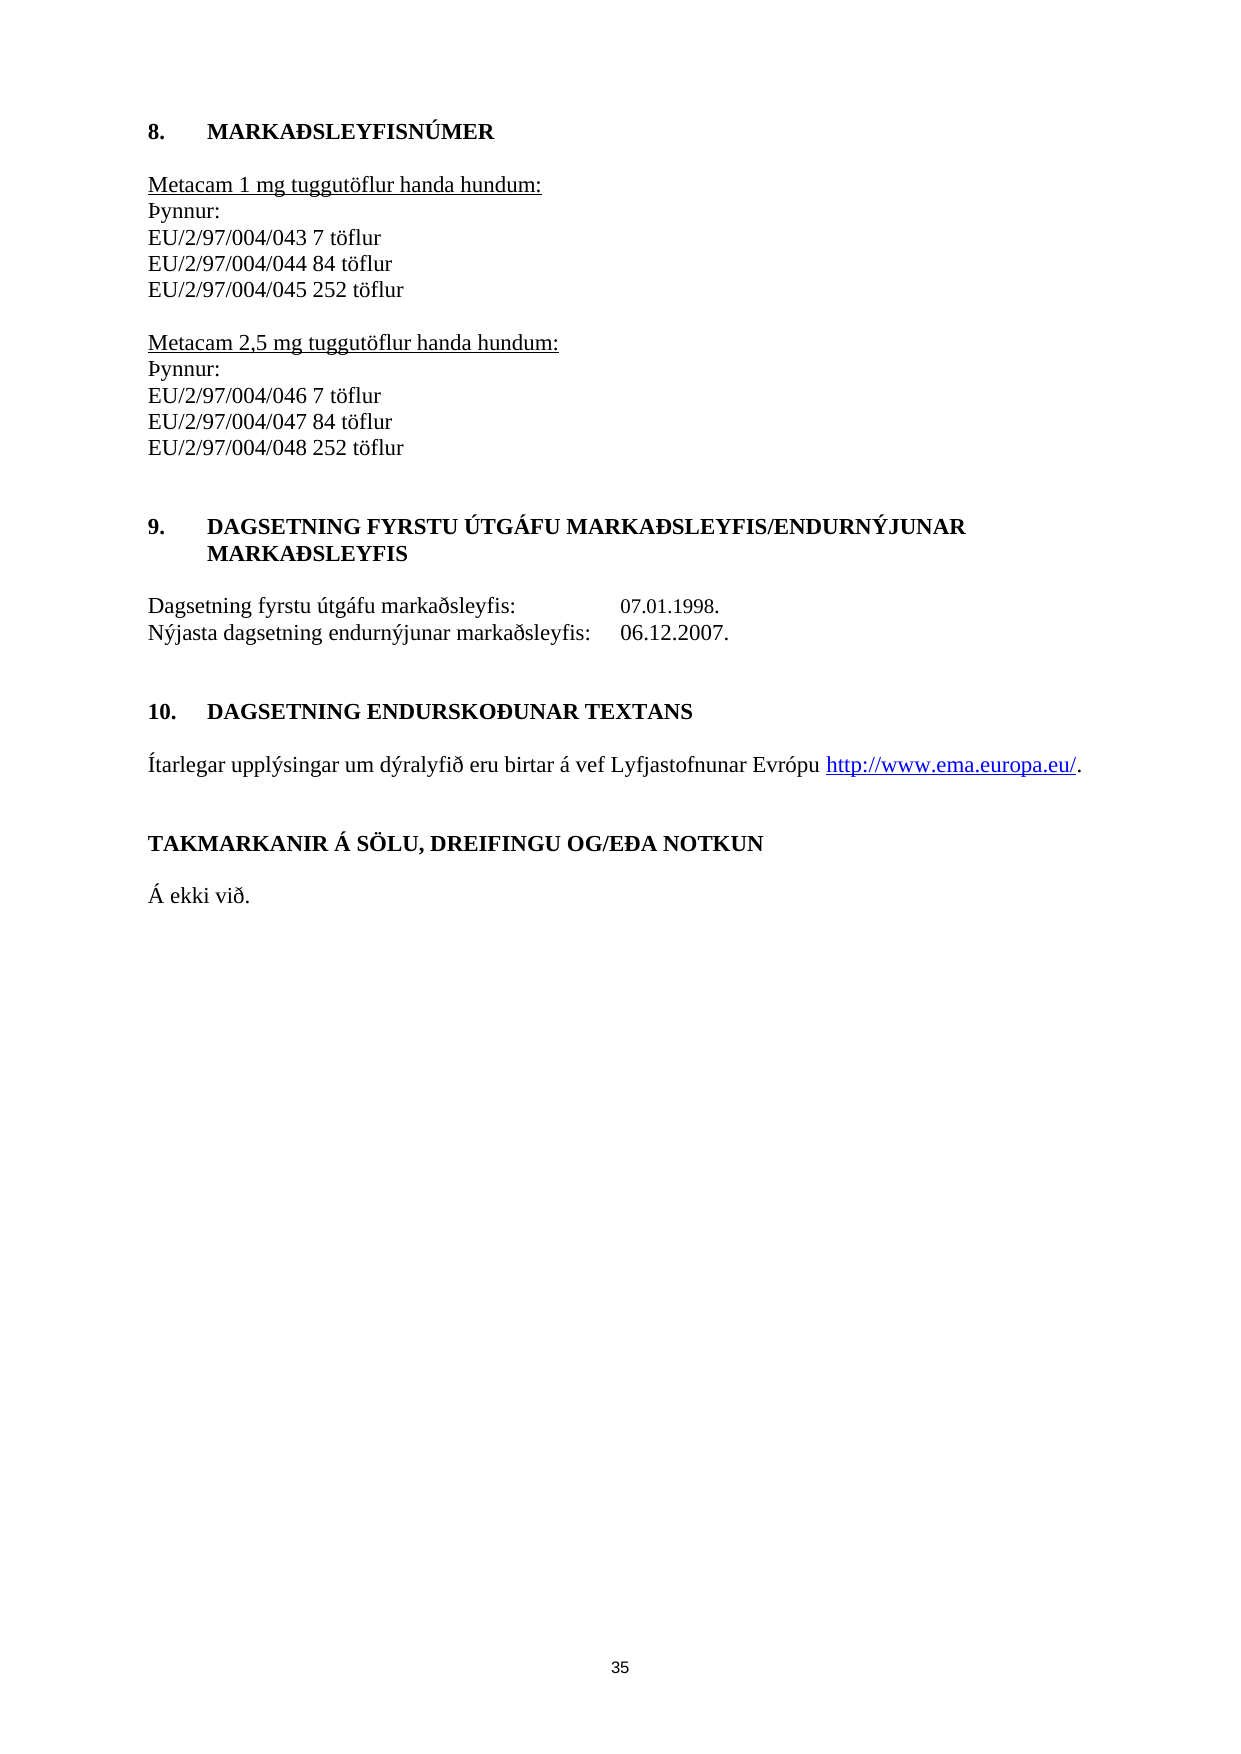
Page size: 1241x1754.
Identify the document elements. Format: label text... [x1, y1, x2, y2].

text Ítarlegar upplýsingar um dýralyfið eru birtar á vef Lyfjastofnunar Evrópu http://www.ema.europa.eu/. [148, 751, 1092, 777]
text 10. Dagsetning endurskoðunar textans [148, 698, 1092, 724]
text EU/2/97/004/047 84 töflur [148, 408, 1092, 434]
text Takmarkanir á sölu, dreifingu og/eða notkun [148, 830, 1092, 856]
text Þynnur: [148, 355, 1092, 382]
text Nýjasta dagsetning endurnýjunar markaðsleyfis: 06.12.2007. [148, 619, 1092, 645]
text EU/2/97/004/048 252 töflur [148, 434, 1092, 461]
text Metacam 1 mg tuggutöflur handa hundum: [148, 171, 1092, 197]
text EU/2/97/004/045 252 töflur [148, 276, 1092, 303]
text EU/2/97/004/043 7 töflur [148, 223, 1092, 250]
text Þynnur: [148, 197, 1092, 223]
text EU/2/97/004/044 84 töflur [148, 250, 1092, 276]
text 9. Dagsetning fyrstu útgáfu markaðsleyfis/endurnýjunar markaðsleyfis [148, 513, 1092, 566]
text Á ekki við. [148, 882, 1092, 909]
text Dagsetning fyrstu útgáfu markaðsleyfis: 07.01.1998. [148, 592, 1092, 619]
text EU/2/97/004/046 7 töflur [148, 382, 1092, 408]
text 8. Markaðsleyfisnúmer [148, 118, 1092, 144]
text Metacam 2,5 mg tuggutöflur handa hundum: [148, 329, 1092, 355]
